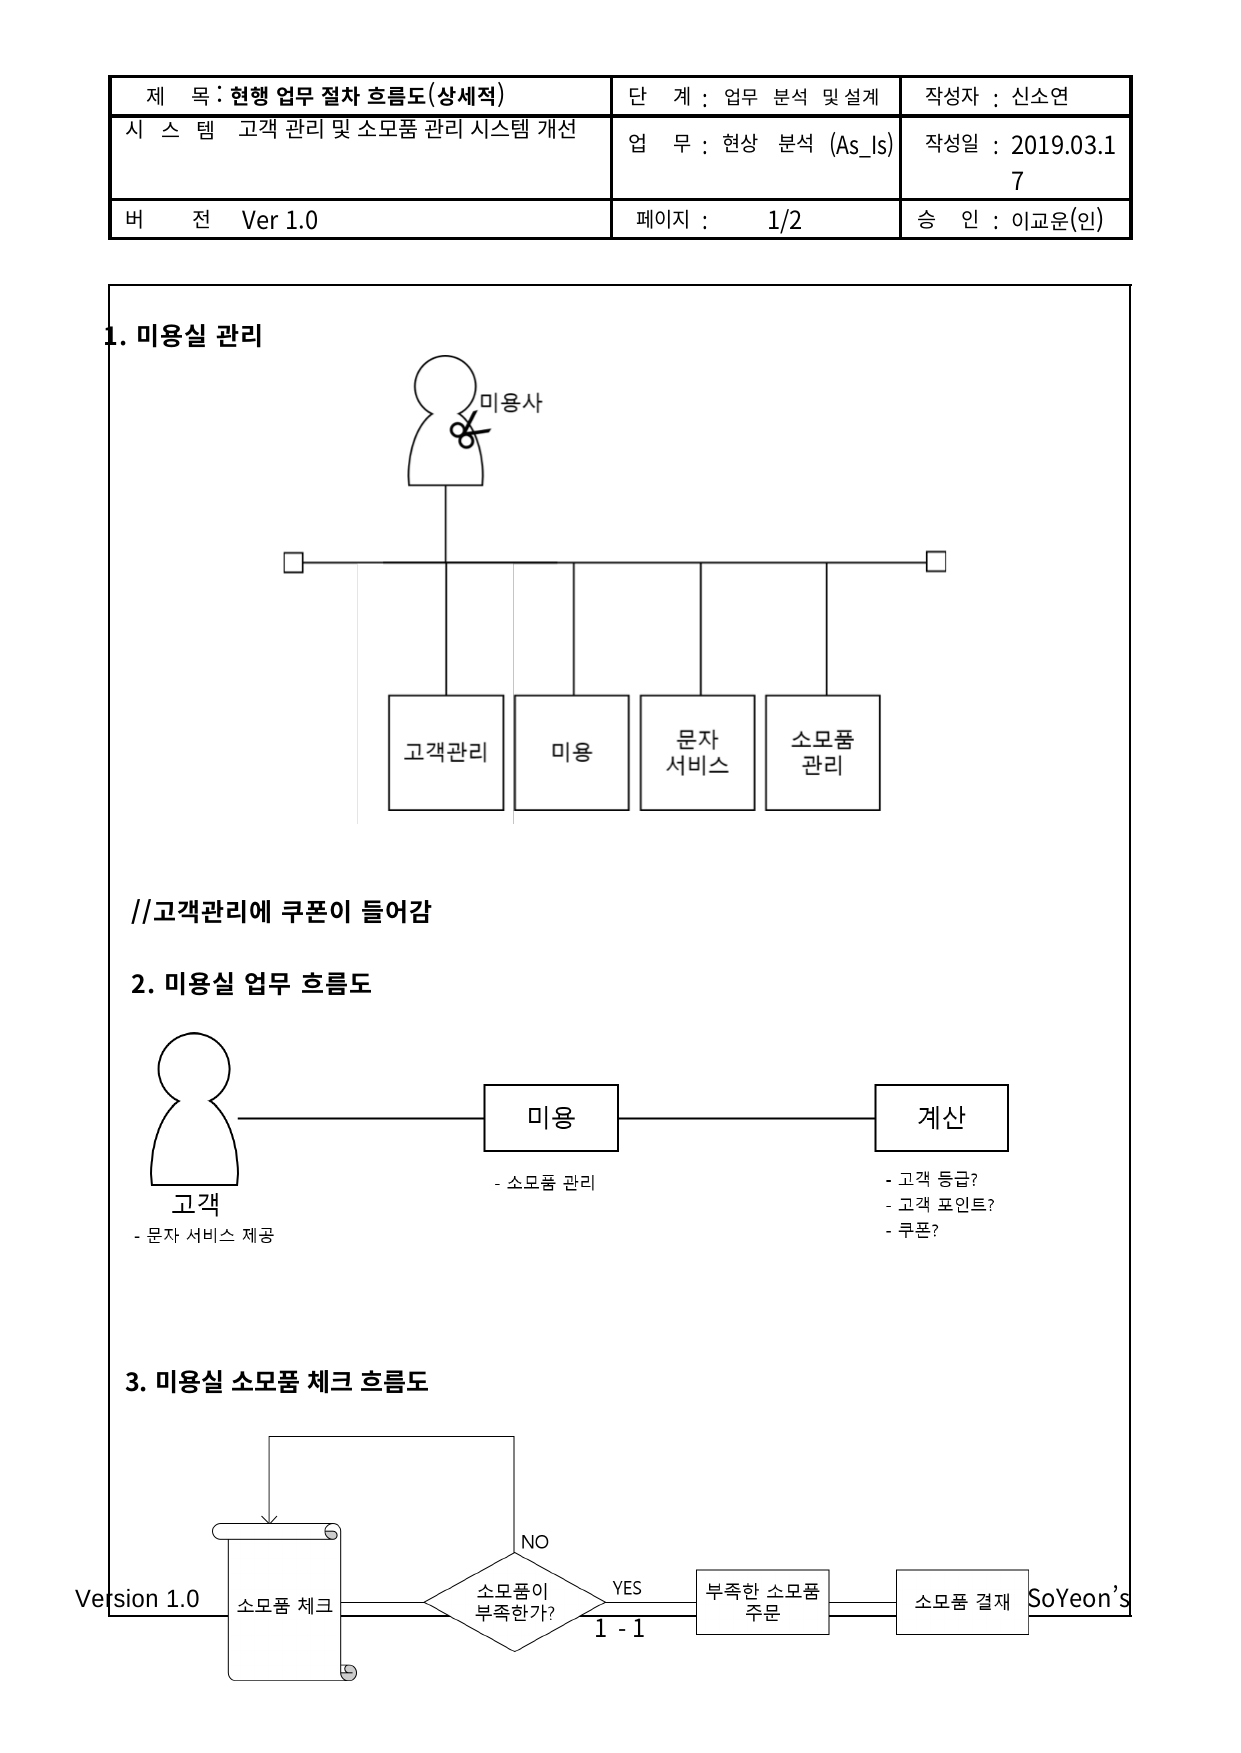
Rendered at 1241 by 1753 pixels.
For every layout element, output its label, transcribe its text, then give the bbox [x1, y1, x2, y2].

picture [212, 1436, 1029, 1681]
text 3. 미용실 소모품 체크 흐름도 [75, 1362, 1166, 1399]
text 2. 미용실 업무 흐름도 [132, 965, 1166, 1001]
picture [123, 1032, 1047, 1255]
picture [283, 355, 947, 824]
text 1. 미용실 관리 [75, 317, 1166, 353]
text //고객관리에 쿠폰이 들어감 [132, 892, 1166, 928]
